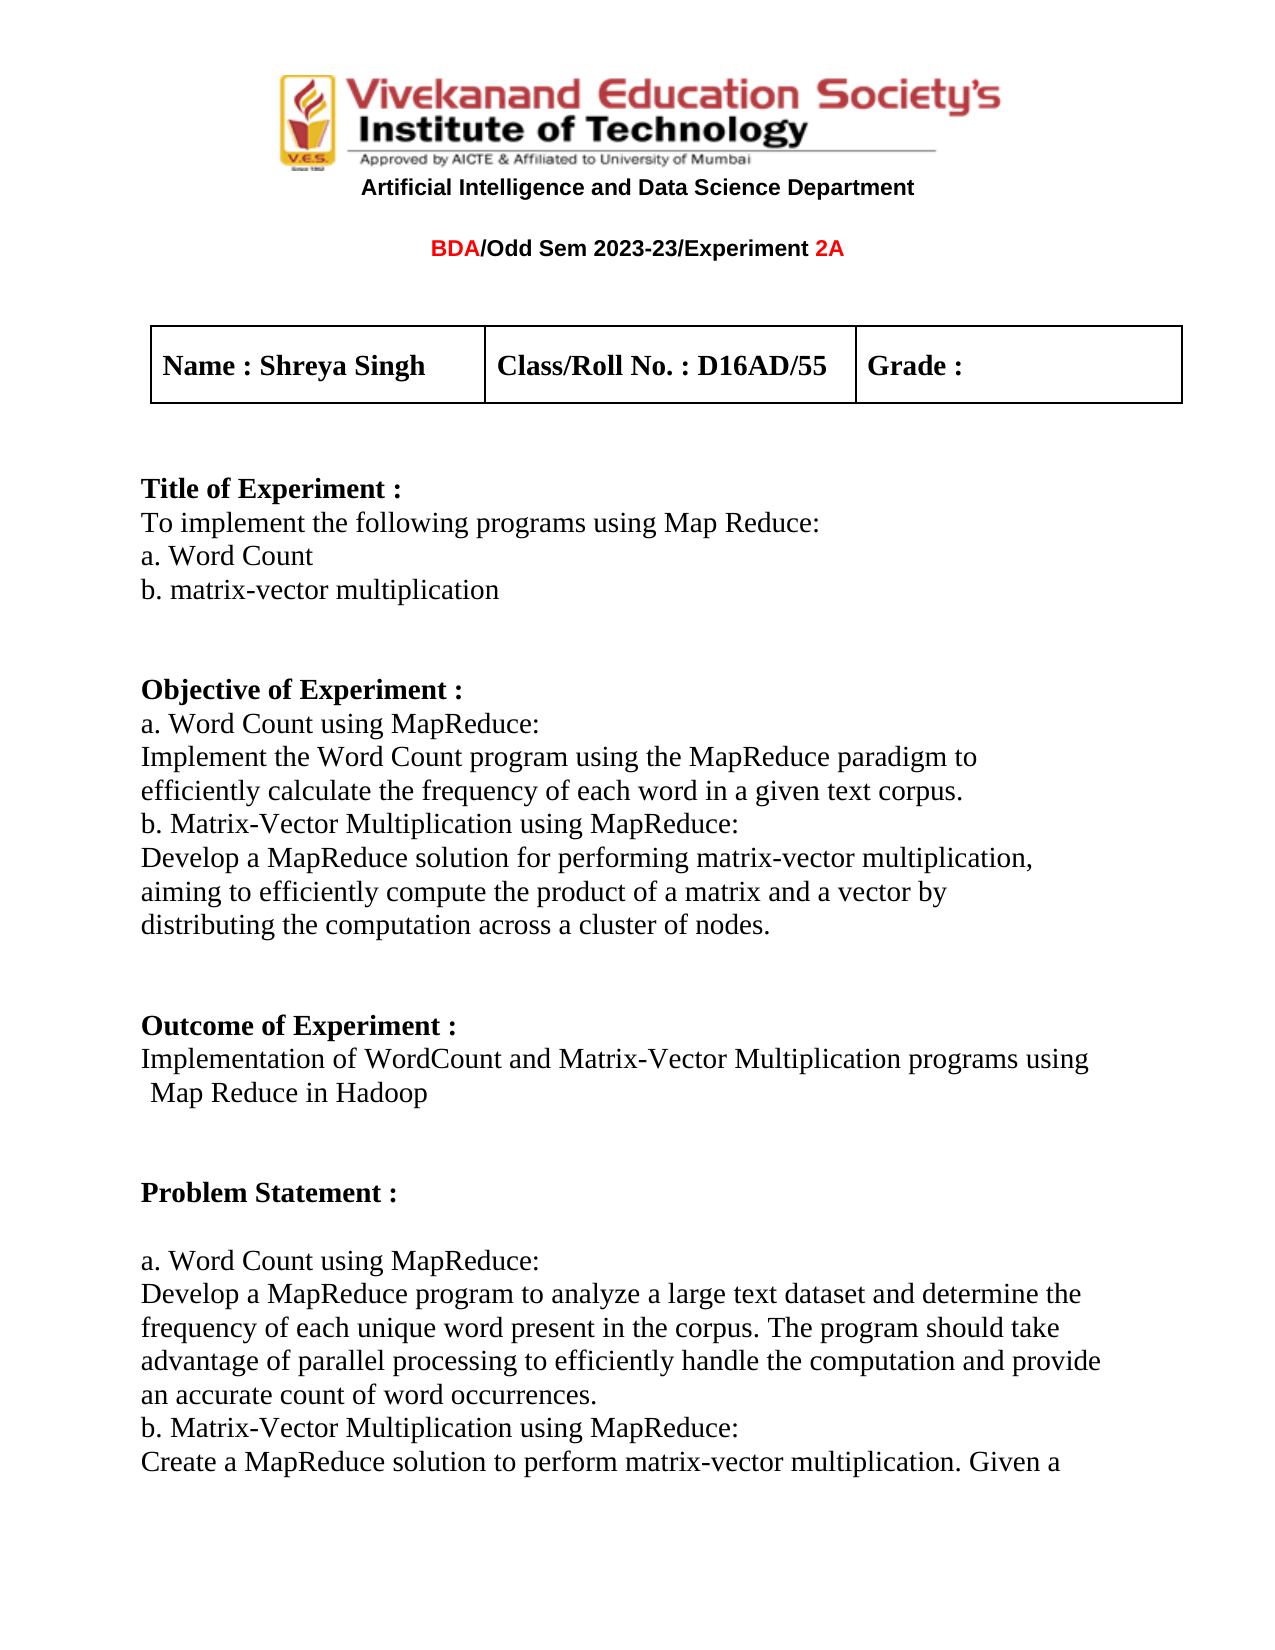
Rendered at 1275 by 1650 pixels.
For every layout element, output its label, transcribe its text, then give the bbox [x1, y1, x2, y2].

text Title of Experiment : [141, 471, 1125, 505]
text efficiently calculate the frequency of each word in a given text corpus. [141, 773, 1125, 807]
text b. Matrix-Vector Multiplication using MapReduce: [141, 1410, 1125, 1444]
text aiming to efficiently compute the product of a matrix and a vector by [141, 874, 1125, 907]
text Outcome of Experiment : [141, 1008, 1125, 1041]
text Objective of Experiment : [141, 672, 1125, 706]
text Problem Statement : [141, 1176, 1125, 1209]
text Develop a MapReduce solution for performing matrix-vector multiplication, [141, 840, 1125, 874]
text distributing the computation across a cluster of nodes. [141, 907, 1125, 941]
text frequency of each unique word present in the corpus. The program should take [141, 1310, 1125, 1343]
text Implement the Word Count program using the MapReduce paradigm to [141, 739, 1125, 773]
text Create a MapReduce solution to perform matrix-vector multiplication. Given a [141, 1444, 1125, 1477]
text a. Word Count using MapReduce: [141, 1243, 1125, 1276]
text an accurate count of word occurrences. [141, 1377, 1125, 1410]
text To implement the following programs using Map Reduce: [141, 505, 1125, 538]
text b. matrix-vector multiplication [141, 572, 1125, 605]
text Implementation of WordCount and Matrix-Vector Multiplication programs using Map Reduce in Hadoop [141, 1041, 1125, 1108]
text a. Word Count using MapReduce: [141, 706, 1125, 739]
text advantage of parallel processing to efficiently handle the computation and provide [141, 1343, 1125, 1377]
text Develop a MapReduce program to analyze a large text dataset and determine the [141, 1276, 1125, 1310]
table_header Grade : [857, 327, 1181, 402]
text a. Word Count [141, 538, 1125, 572]
picture [257, 75, 1018, 171]
text b. Matrix-Vector Multiplication using MapReduce: [141, 807, 1125, 840]
table_header Class/Roll No. : D16AD/55 [486, 327, 855, 402]
table_header Name : Shreya Singh [152, 327, 484, 402]
